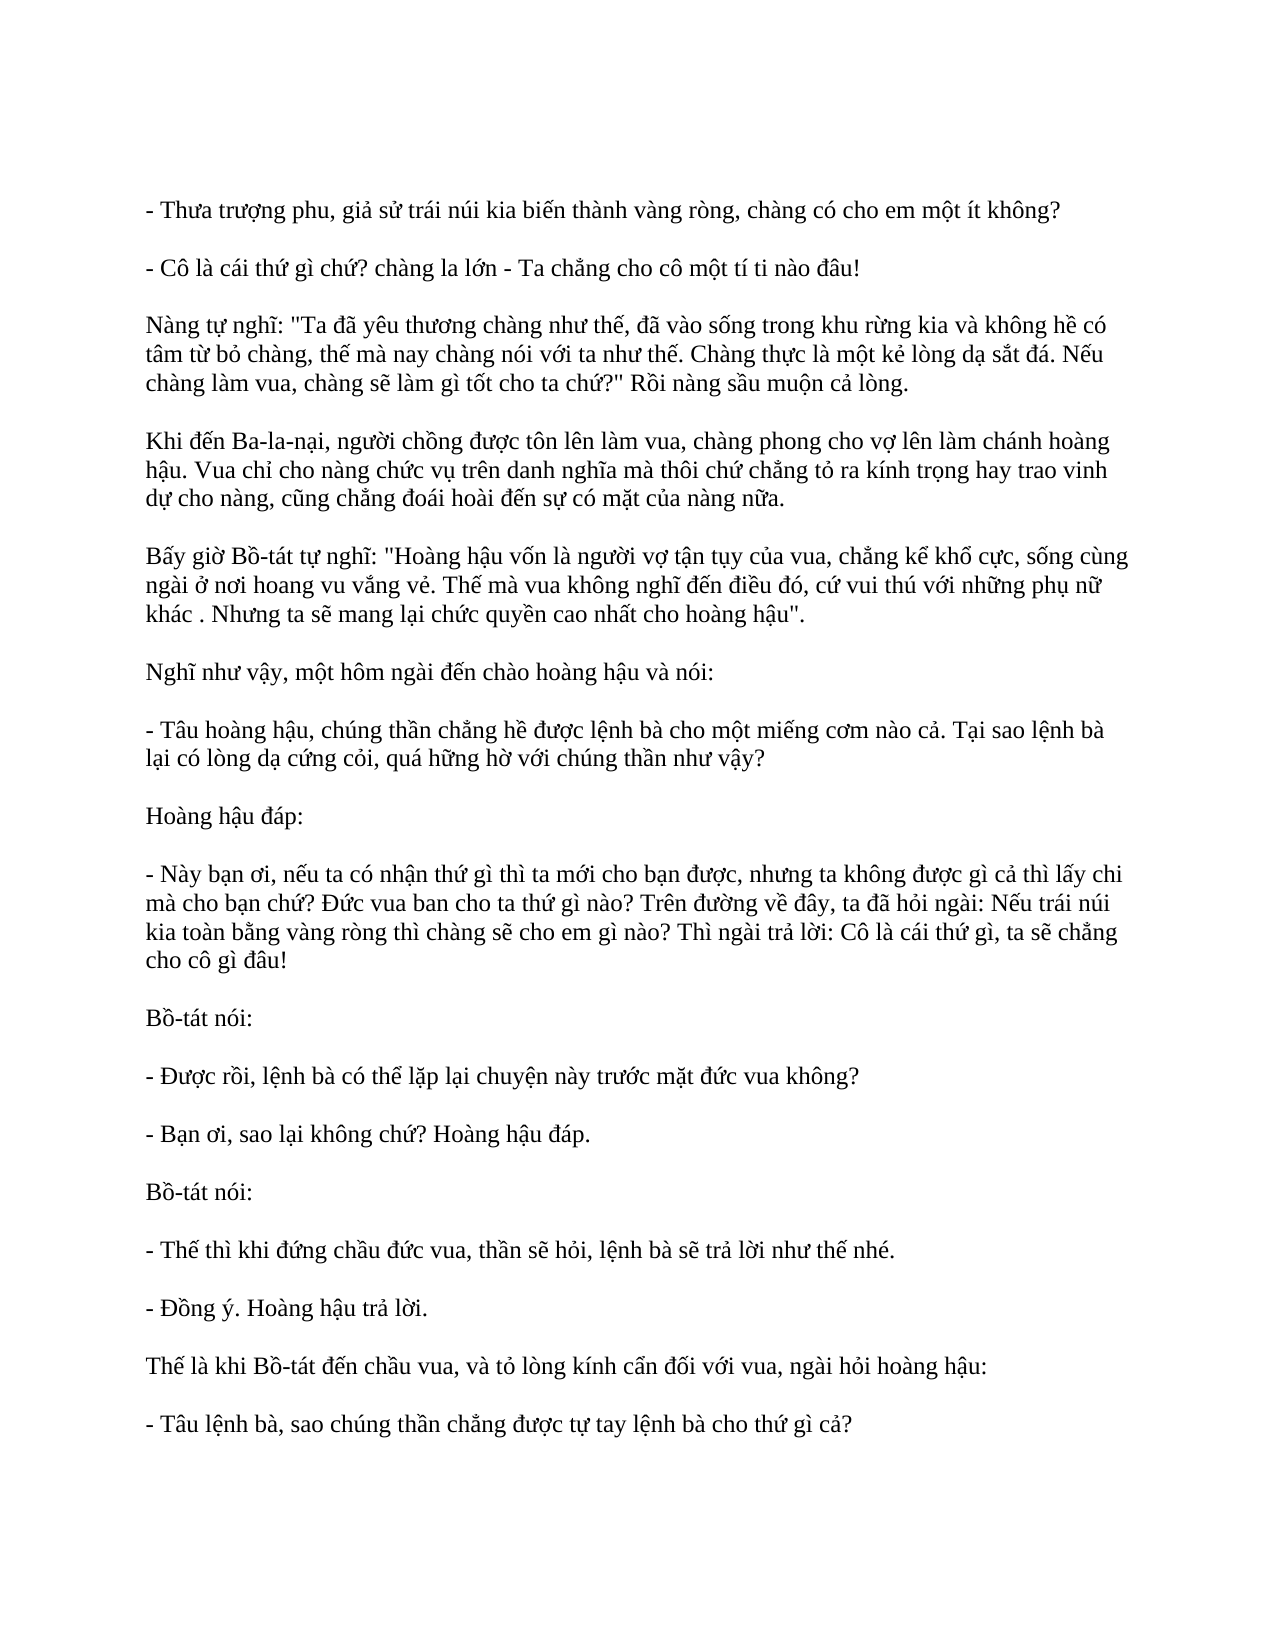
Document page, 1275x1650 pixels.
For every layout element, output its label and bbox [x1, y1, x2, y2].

table_header [130, 150, 1145, 1482]
